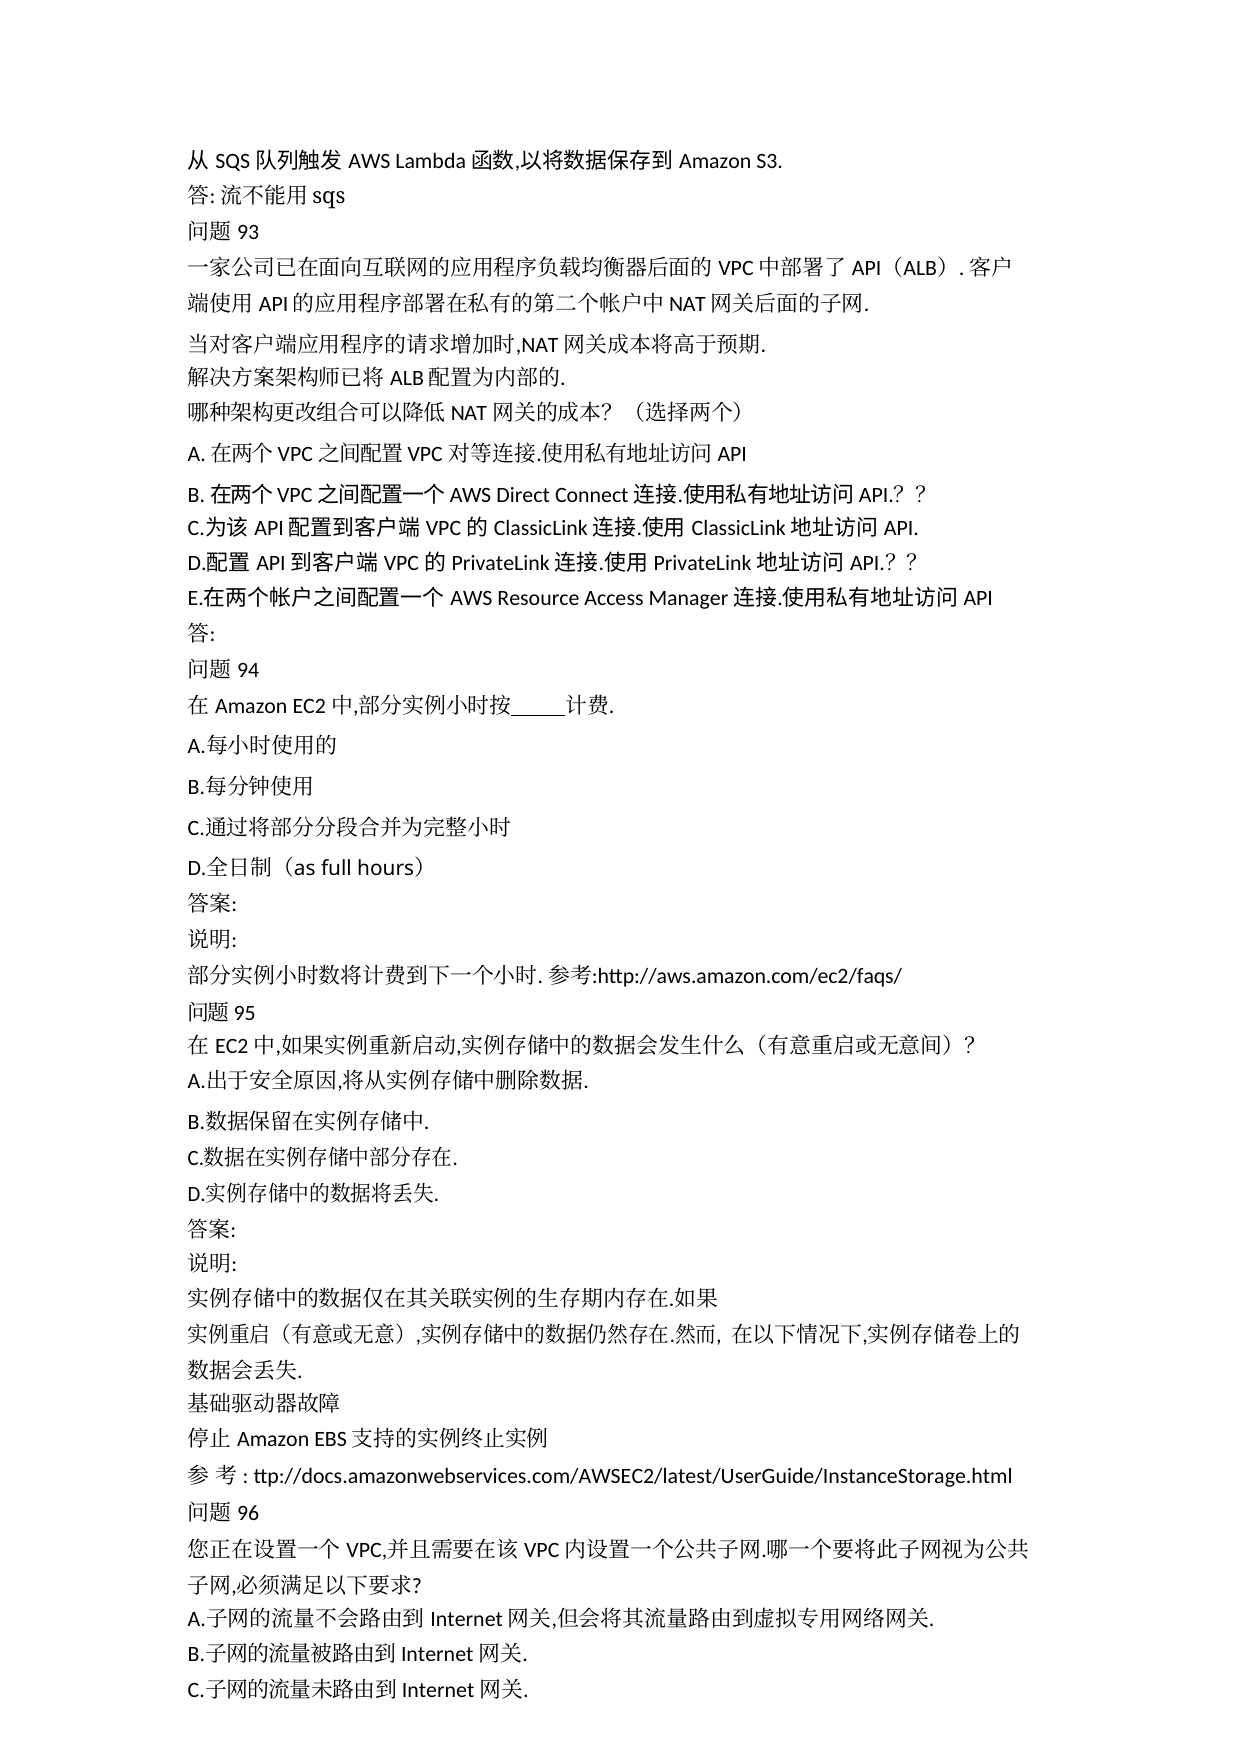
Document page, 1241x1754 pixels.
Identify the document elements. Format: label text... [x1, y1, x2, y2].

text 当对客户端应用程序的请求增加时,NAT 网关成本将高于预期. [187, 327, 1034, 358]
text D.全日制（as full hours） [187, 850, 1034, 882]
text 实例存储中的数据仅在其关联实例的生存期内存在.如果 [187, 1281, 1034, 1312]
text C.为该 API 配置到客户端 VPC 的 ClassicLink 连接.使用 ClassicLink 地址访问 API. [187, 513, 1034, 541]
text 基础驱动器故障 [187, 1389, 1034, 1417]
text D.配置 API 到客户端 VPC 的 PrivateLink 连接.使用 PrivateLink 地址访问 API.？？ [187, 546, 1034, 577]
text 停止 Amazon EBS 支持的实例终止实例 [187, 1422, 1034, 1453]
text C.通过将部分分段合并为完整小时 [187, 810, 1034, 841]
text 问题 95 [187, 995, 1034, 1026]
text 在 EC2 中,如果实例重新启动,实例存储中的数据会发生什么（有意重启或无意间）？ [187, 1031, 1034, 1059]
text E.在两个帐户之间配置一个 AWS Resource Access Manager 连接.使用私有地址访问 API [187, 582, 1034, 611]
text 实例重启（有意或无意）,实例存储中的数据仍然存在.然而, 在以下情况下,实例存储卷上的数据会丢失. [187, 1317, 1034, 1384]
text A.子网的流量不会路由到 Internet 网关,但会将其流量路由到虚拟专用网络网关. [187, 1604, 1034, 1632]
text 从 SQS 队列触发 AWS Lambda 函数,以将数据保存到 Amazon S3. [187, 146, 1034, 174]
text C.子网的流量未路由到 Internet 网关. [187, 1672, 1034, 1703]
text 答案: [187, 1212, 1034, 1244]
text 参 考 : ttp://docs.amazonwebservices.com/AWSEC2/latest/UserGuide/InstanceStorage.html [187, 1458, 1034, 1489]
text B.数据保留在实例存储中. [187, 1104, 1034, 1135]
text 部分实例小时数将计费到下一个小时. 参考:http://aws.amazon.com/ec2/faqs/ [187, 959, 1034, 990]
text B.子网的流量被路由到 Internet 网关. [187, 1636, 1034, 1667]
text A.每小时使用的 [187, 728, 1034, 760]
text 答: 流不能用sqs [187, 178, 1034, 210]
text A.出于安全原因,将从实例存储中删除数据. [187, 1063, 1034, 1095]
text C.数据在实例存储中部分存在. [187, 1140, 1034, 1172]
text 说明: [187, 923, 1034, 954]
text 问题 96 [187, 1495, 1034, 1526]
text 您正在设置一个 VPC,并且需要在该 VPC 内设置一个公共子网.哪一个要将此子网视为公共子网,必须满足以下要求? [187, 1532, 1034, 1599]
text B. 在两个 VPC 之间配置一个 AWS Direct Connect 连接.使用私有地址访问 API.？？ [187, 477, 1034, 508]
text 问题 94 [187, 652, 1034, 683]
text 答案: [187, 886, 1034, 918]
text A. 在两个 VPC 之间配置 VPC 对等连接.使用私有地址访问 API [187, 436, 1034, 468]
text 答: [187, 616, 1034, 647]
text 说明: [187, 1248, 1034, 1277]
text 在 Amazon EC2 中,部分实例小时按 计费. [187, 688, 1034, 719]
text 一家公司已在面向互联网的应用程序负载均衡器后面的 VPC 中部署了 API（ALB）. 客户端使用 API的应用程序部署在私有的第二个帐户中NAT 网关后面的子网. [187, 250, 1034, 318]
text 问题 93 [187, 214, 1034, 246]
text 解决方案架构师已将 ALB 配置为内部的. [187, 363, 1034, 391]
text 哪种架构更改组合可以降低 NAT 网关的成本？（选择两个） [187, 396, 1034, 427]
text D.实例存储中的数据将丢失. [187, 1176, 1034, 1208]
text B.每分钟使用 [187, 769, 1034, 801]
